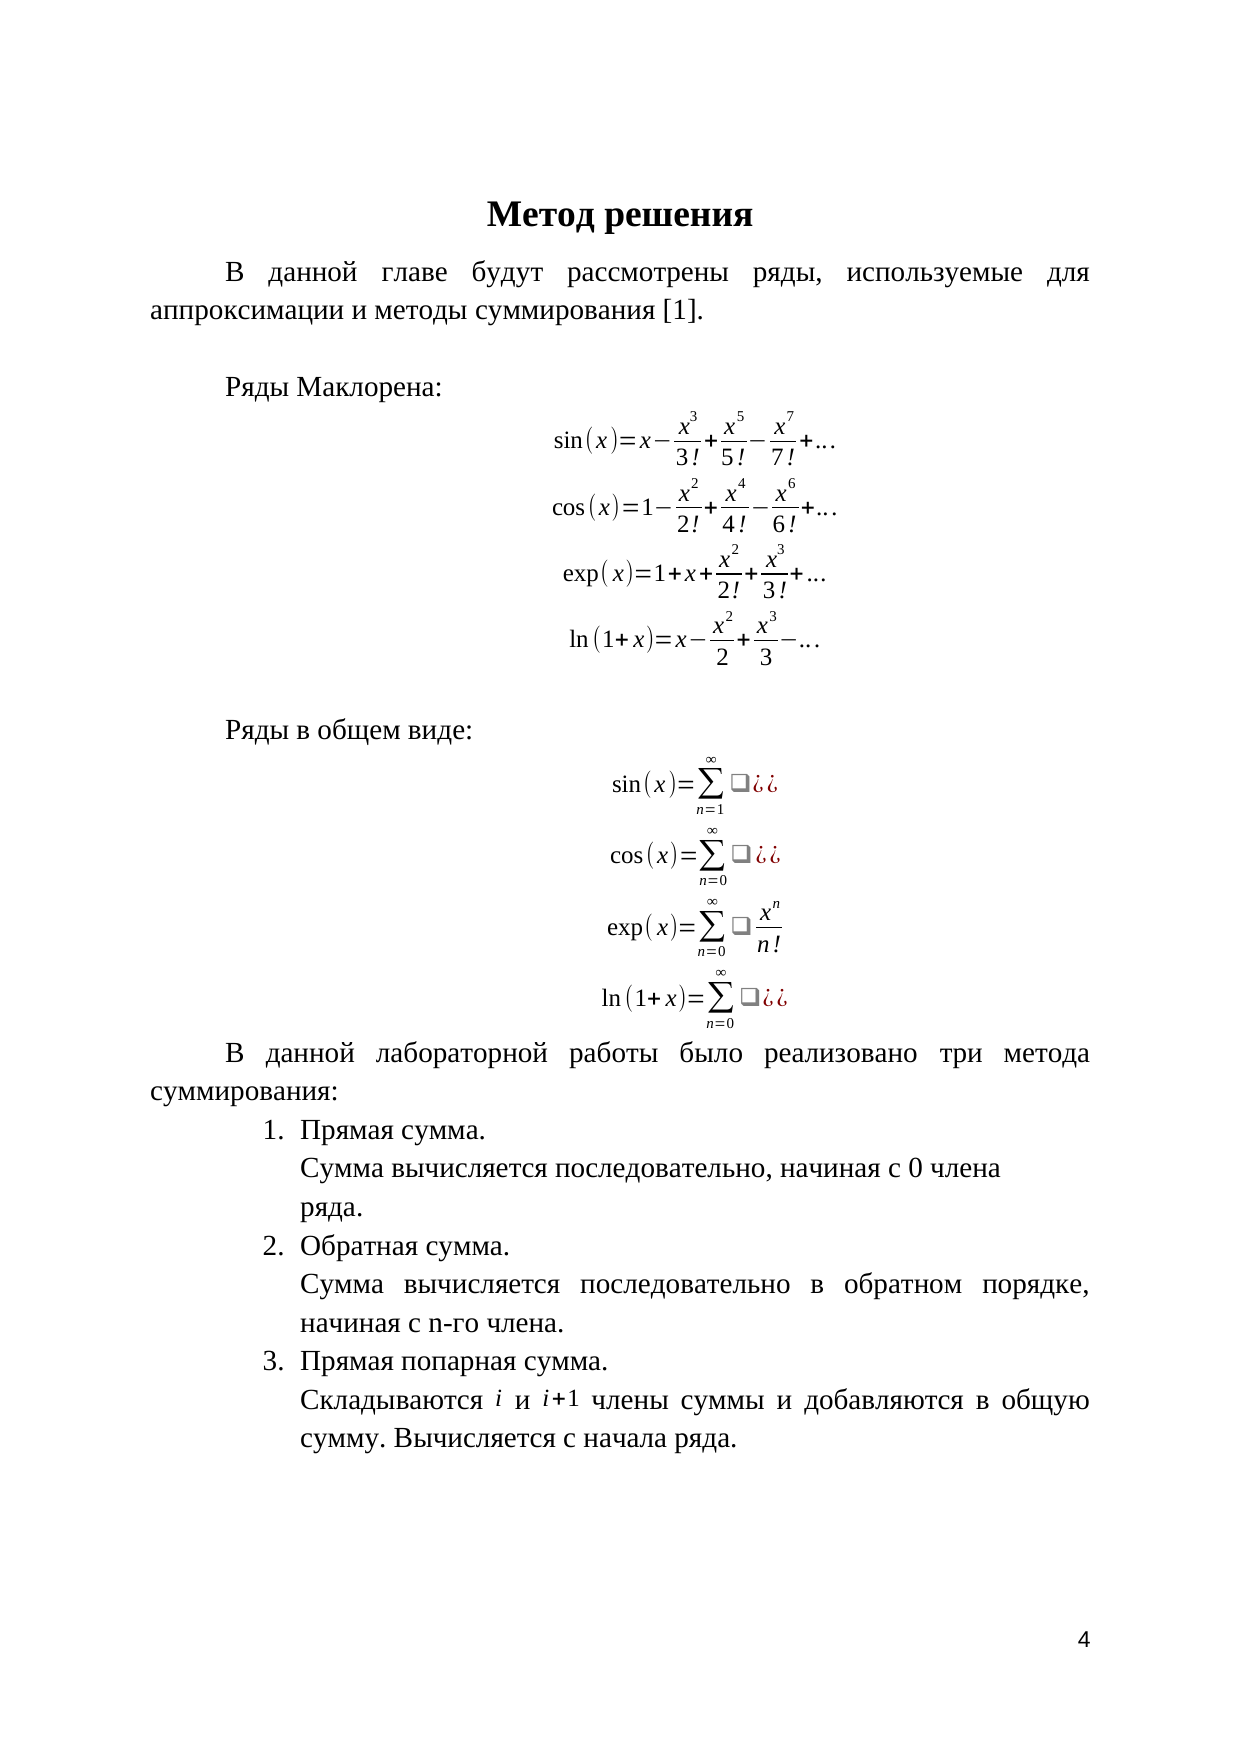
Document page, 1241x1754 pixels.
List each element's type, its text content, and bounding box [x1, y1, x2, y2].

text Метод решения [150, 192, 1090, 235]
list Прямая попарная сумма. [262, 1343, 1090, 1377]
text Сумма вычисляется последовательно в обратном порядке, начиная с n-го члена. [300, 1266, 1090, 1338]
text Ряды Маклорена: [150, 369, 1090, 403]
text Ряды в общем виде: [150, 712, 1090, 745]
list Обратная сумма. [262, 1228, 1090, 1261]
text Сумма вычисляется последовательно, начиная с 0 члена ряда. [150, 1151, 1090, 1223]
text Складываются и члены суммы и добавляются в общую сумму. Вычисляется с начала ряда. [300, 1382, 1090, 1454]
text В данной лабораторной работы было реализовано три метода суммирования: [150, 1035, 1090, 1107]
text В данной главе будут рассмотрены ряды, используемые для аппроксимации и методы суммирования [1]. [150, 254, 1090, 326]
list Прямая сумма. [262, 1112, 1090, 1146]
